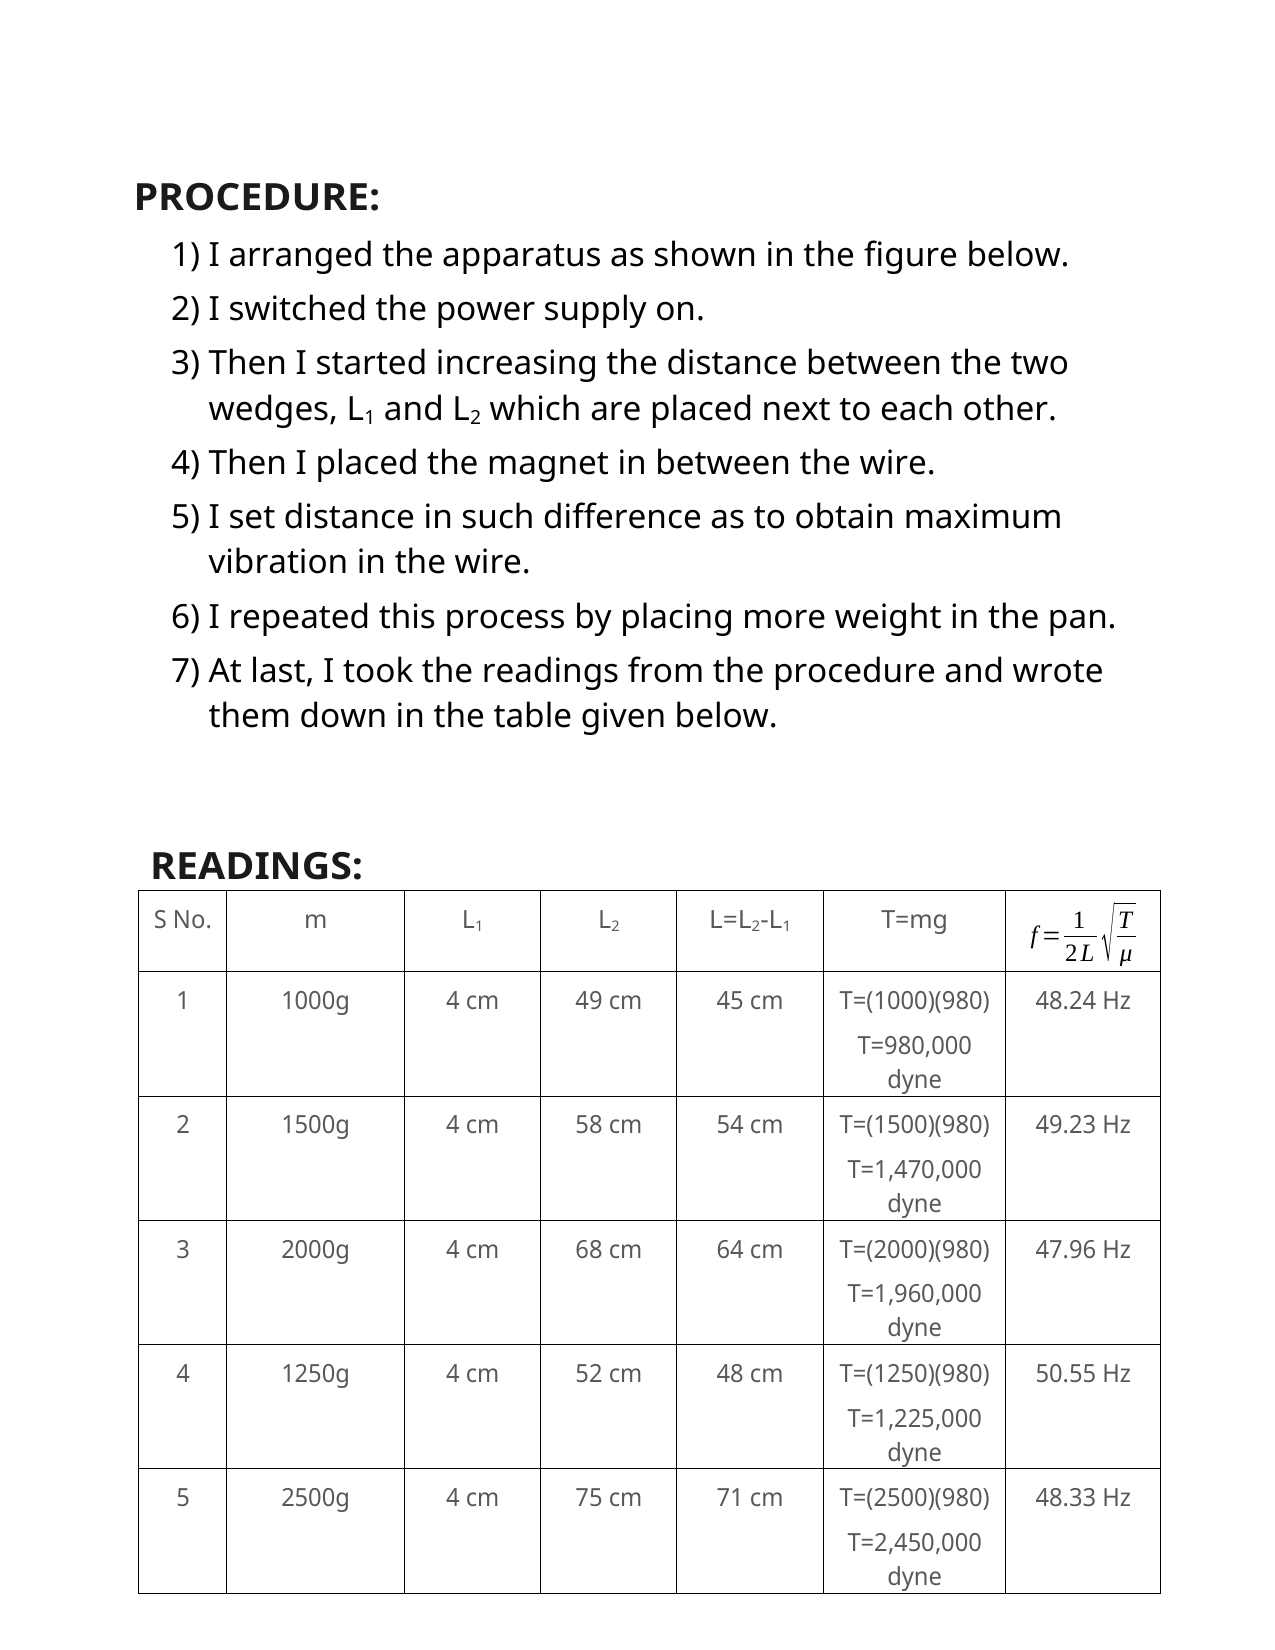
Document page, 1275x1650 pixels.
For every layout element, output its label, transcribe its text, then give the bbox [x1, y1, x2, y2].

text PROCEDURE: [133, 170, 1139, 221]
list Then I placed the magnet in between the wire. [171, 438, 1139, 484]
table_cell 1500g [227, 1097, 404, 1220]
table_header S No. [139, 891, 226, 971]
table_cell 1250g [227, 1345, 404, 1468]
table_cell 49 cm [541, 972, 676, 1096]
table_cell 1 [139, 972, 226, 1096]
table_cell 2 [139, 1097, 226, 1220]
table_header L=L2-L1 [677, 891, 823, 971]
table_cell T=(2500)(980) T=2,450,000 dyne [824, 1469, 1005, 1593]
table_header L1 [405, 891, 540, 971]
table_cell 68 cm [541, 1221, 676, 1344]
table_header m [227, 891, 404, 971]
table_cell 71 cm [677, 1469, 823, 1593]
table_cell 54 cm [677, 1097, 823, 1220]
text READINGS: [150, 839, 1139, 890]
table_cell 49.23 Hz [1006, 1097, 1160, 1220]
table_cell T=(1250)(980) T=1,225,000 dyne [824, 1345, 1005, 1468]
table_header L2 [541, 891, 676, 971]
list I arranged the apparatus as shown in the ﬁgure below. [171, 230, 1139, 276]
table_header T=mg [824, 891, 1005, 971]
table_cell 75 cm [541, 1469, 676, 1593]
table_cell 3 [139, 1221, 226, 1344]
table_cell T=(2000)(980) T=1,960,000 dyne [824, 1221, 1005, 1344]
table_cell T=(1000)(980) T=980,000 dyne [824, 972, 1005, 1096]
table_cell 4 cm [405, 1345, 540, 1468]
table_cell 48.33 Hz [1006, 1469, 1160, 1593]
table_cell 4 [139, 1345, 226, 1468]
table_cell 4 cm [405, 1097, 540, 1220]
list I repeated this process by placing more weight in the pan. [171, 592, 1139, 638]
list I switched the power supply on. [171, 284, 1139, 330]
table_cell 1000g [227, 972, 404, 1096]
table_cell 2000g [227, 1221, 404, 1344]
table_header [1006, 891, 1160, 971]
table_cell 47.96 Hz [1006, 1221, 1160, 1344]
table_cell 45 cm [677, 972, 823, 1096]
table_cell 4 cm [405, 1221, 540, 1344]
table_cell 2500g [227, 1469, 404, 1593]
table_cell 50.55 Hz [1006, 1345, 1160, 1468]
list At last, I took the readings from the procedure and wrote them down in the table given below. [171, 647, 1139, 738]
table_cell 5 [139, 1469, 226, 1593]
table_cell 48.24 Hz [1006, 972, 1160, 1096]
table_cell 48 cm [677, 1345, 823, 1468]
list I set distance in such difference as to obtain maximum vibration in the wire. [171, 493, 1139, 584]
table_cell T=(1500)(980) T=1,470,000 dyne [824, 1097, 1005, 1220]
table_cell 4 cm [405, 972, 540, 1096]
table_cell 58 cm [541, 1097, 676, 1220]
list Then I started increasing the distance between the two wedges, L1 and L2 which are placed next to each other. [171, 339, 1139, 430]
table_cell 64 cm [677, 1221, 823, 1344]
table_cell 4 cm [405, 1469, 540, 1593]
table_cell 52 cm [541, 1345, 676, 1468]
